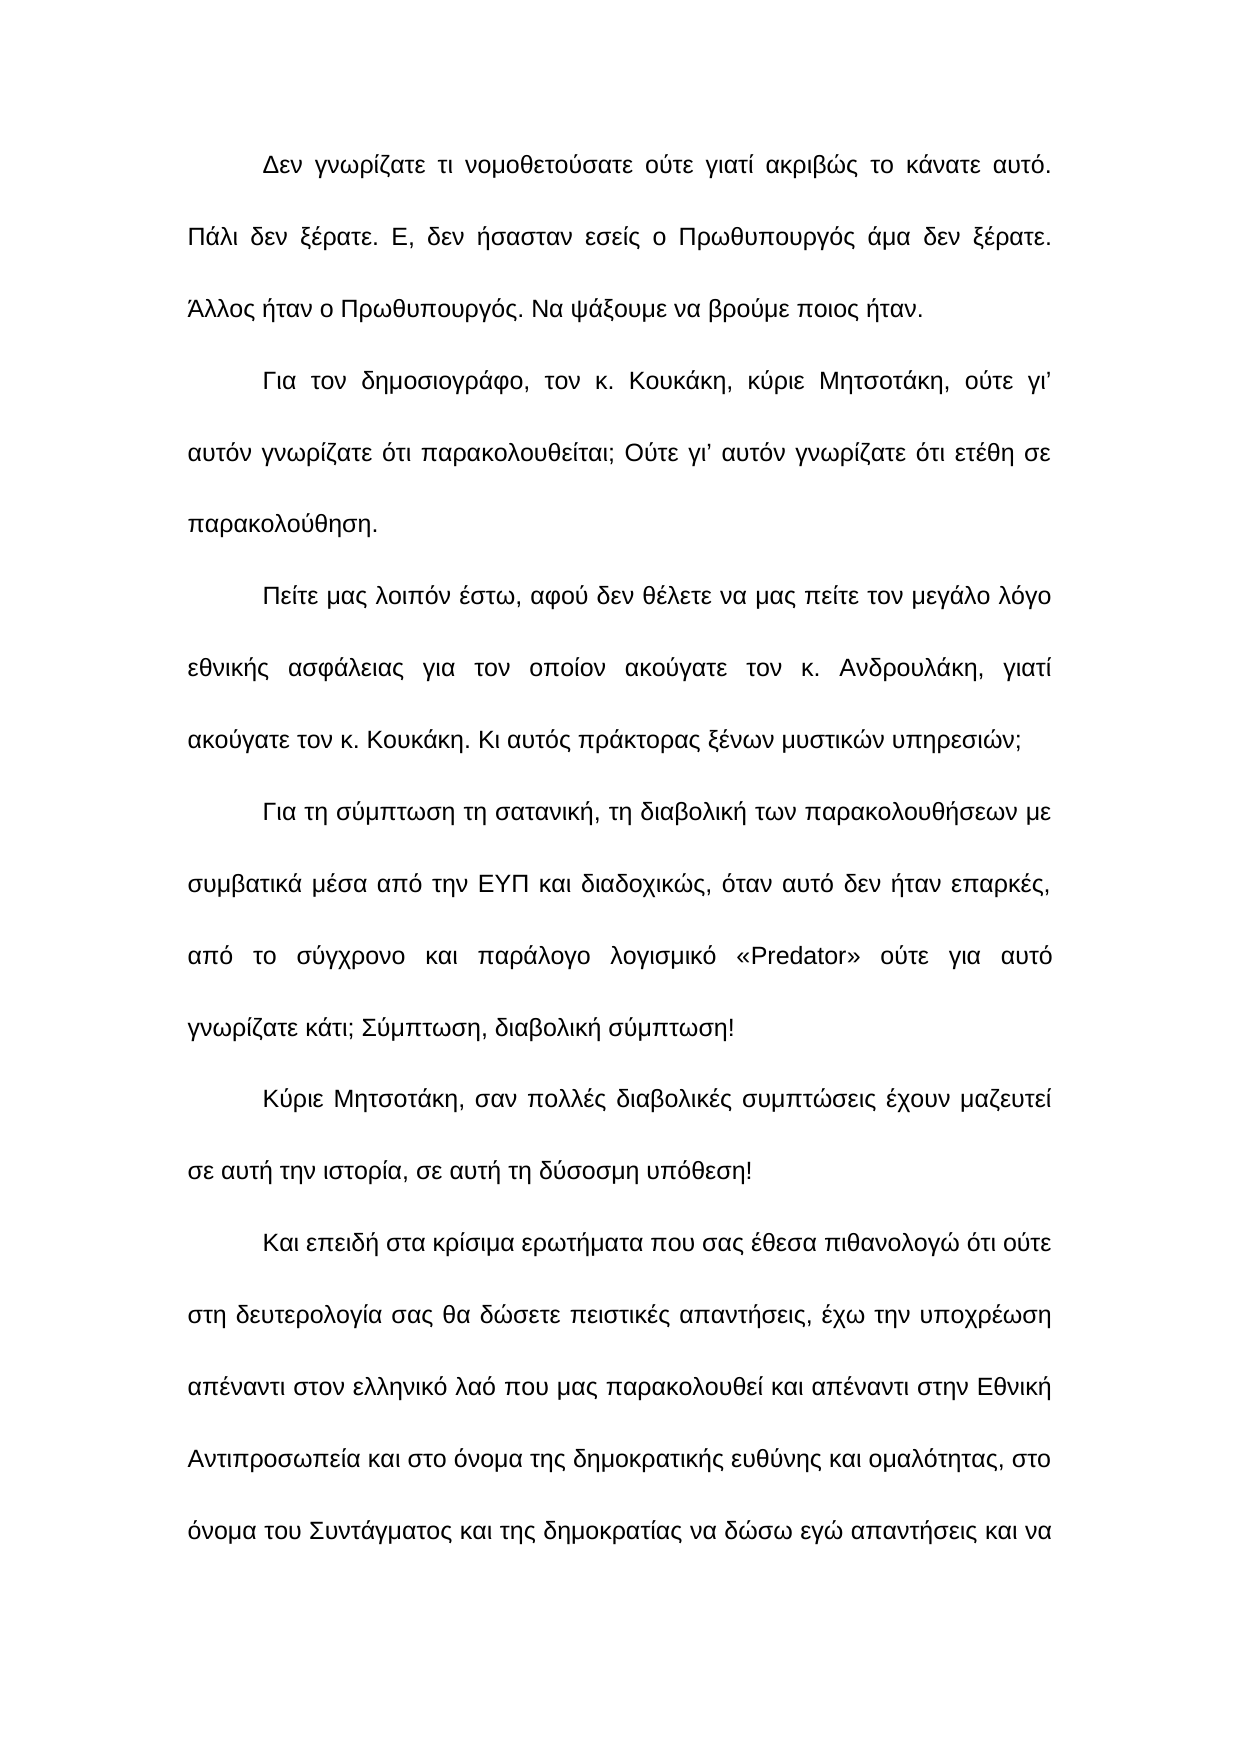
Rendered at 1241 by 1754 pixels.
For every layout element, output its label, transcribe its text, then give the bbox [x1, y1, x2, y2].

text Για τον δημοσιογράφο, τον κ. Κουκάκη, κύριε Μητσοτάκη, ούτε γι’ αυτόν γνωρίζατε ότι παρακολουθείται; Ούτε γι’ αυτόν γνωρίζατε ότι ετέθη σε παρακολούθηση. [187, 366, 1053, 538]
text Για τη σύμπτωση τη σατανική, τη διαβολική των παρακολουθήσεων με συμβατικά μέσα από την ΕΥΠ και διαδοχικώς, όταν αυτό δεν ήταν επαρκές, από το σύγχρονο και παράλογο λογισμικό «Predator» ούτε για αυτό γνωρίζατε κάτι; Σύμπτωση, διαβολική σύμπτωση! [187, 797, 1053, 1041]
text Κύριε Μητσοτάκη, σαν πολλές διαβολικές συμπτώσεις έχουν μαζευτεί σε αυτή την ιστορία, σε αυτή τη δύσοσμη υπόθεση! [187, 1084, 1053, 1185]
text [187, 1228, 1053, 1544]
text Πείτε μας λοιπόν έστω, αφού δεν θέλετε να μας πείτε τον μεγάλο λόγο εθνικής ασφάλειας για τον οποίον ακούγατε τον κ. Ανδρουλάκη, γιατί ακούγατε τον κ. Κουκάκη. Κι αυτός πράκτορας ξένων μυστικών υπηρεσιών; [187, 581, 1053, 754]
text Δεν γνωρίζατε τι νομοθετούσατε ούτε γιατί ακριβώς το κάνατε αυτό. Πάλι δεν ξέρατε. Ε, δεν ήσασταν εσείς ο Πρωθυπουργός άμα δεν ξέρατε. Άλλος ήταν ο Πρωθυπουργός. Να ψάξουμε να βρούμε ποιος ήταν. [187, 150, 1053, 322]
